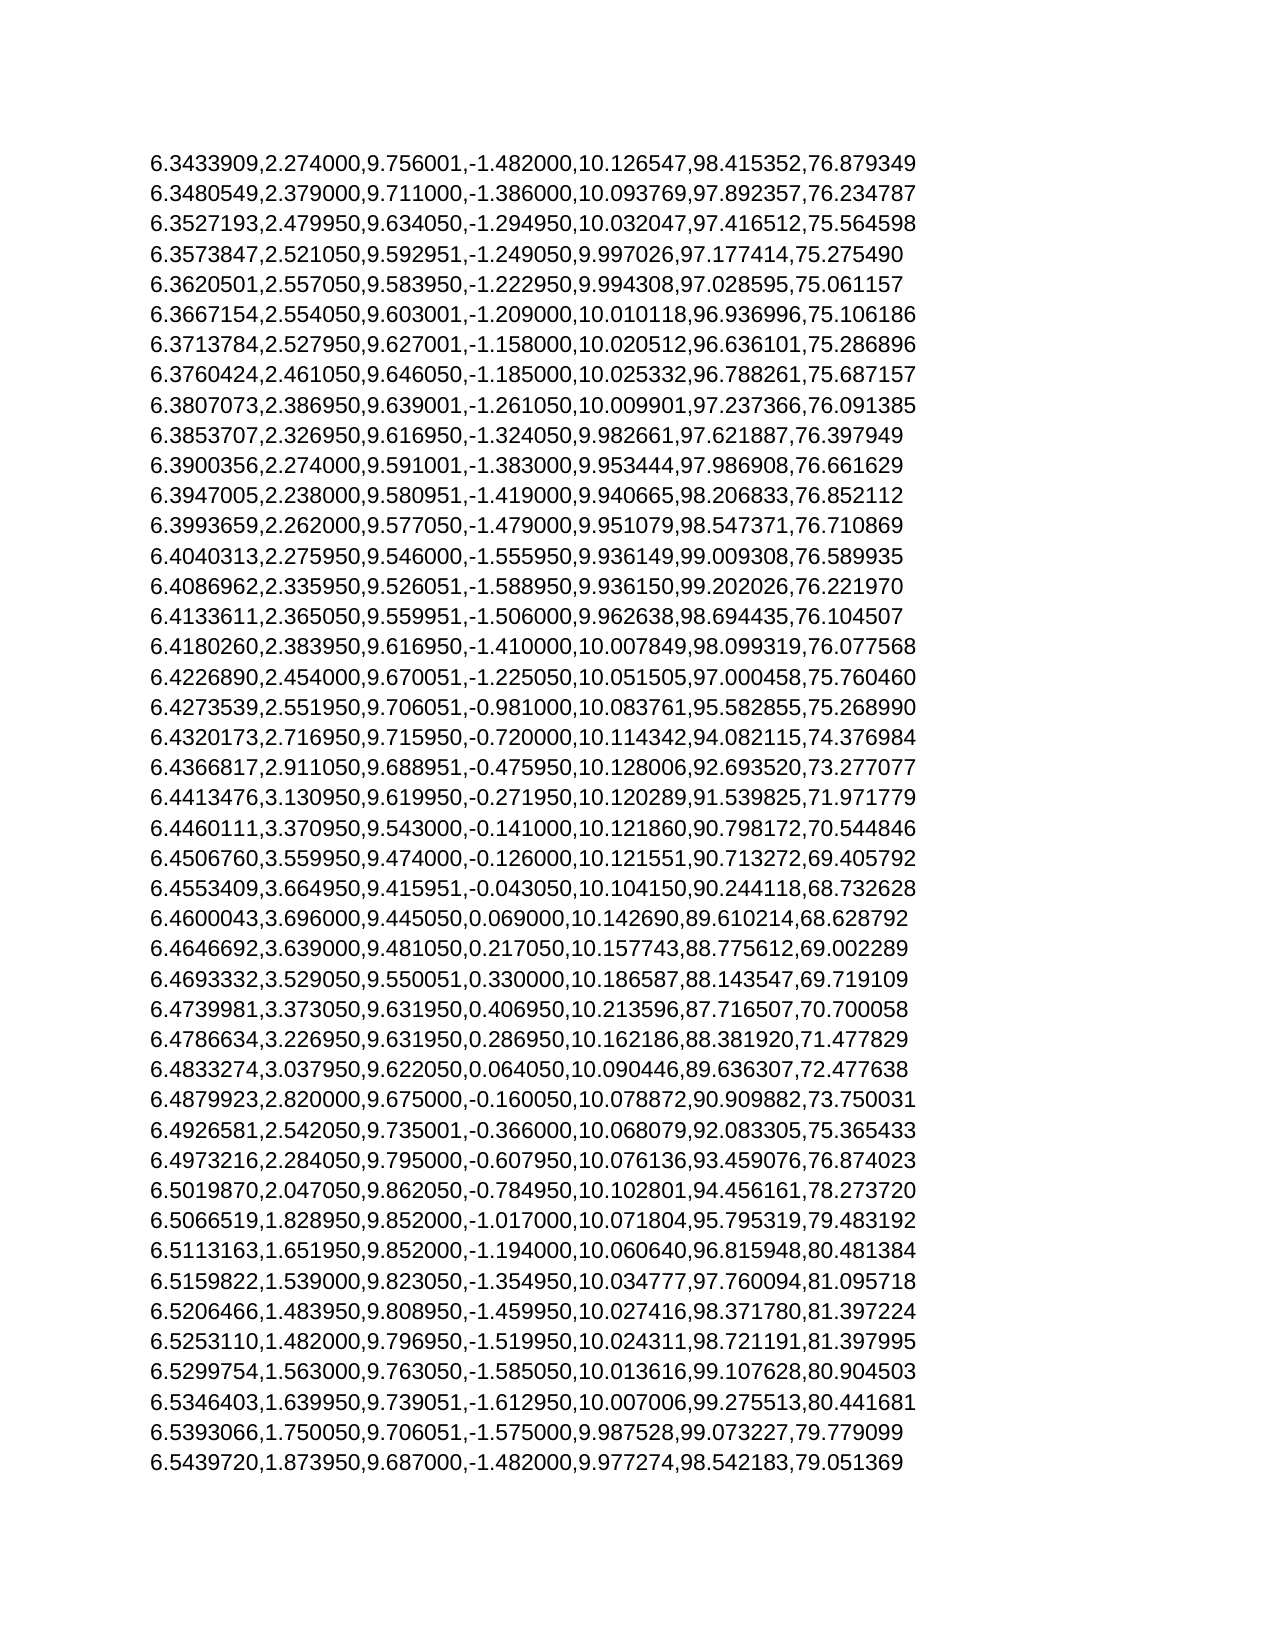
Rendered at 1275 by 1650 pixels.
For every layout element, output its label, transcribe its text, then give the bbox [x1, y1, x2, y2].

text 6.3993659,2.262000,9.577050,-1.479000,9.951079,98.547371,76.710869 [150, 512, 1125, 539]
text 6.3573847,2.521050,9.592951,-1.249050,9.997026,97.177414,75.275490 [150, 241, 1125, 267]
text 6.4086962,2.335950,9.526051,-1.588950,9.936150,99.202026,76.221970 [150, 573, 1125, 599]
text 6.4460111,3.370950,9.543000,-0.141000,10.121860,90.798172,70.544846 [150, 814, 1125, 841]
text 6.5346403,1.639950,9.739051,-1.612950,10.007006,99.275513,80.441681 [150, 1388, 1125, 1415]
text 6.4180260,2.383950,9.616950,-1.410000,10.007849,98.099319,76.077568 [150, 633, 1125, 660]
text 6.3807073,2.386950,9.639001,-1.261050,10.009901,97.237366,76.091385 [150, 392, 1125, 418]
text 6.4273539,2.551950,9.706051,-0.981000,10.083761,95.582855,75.268990 [150, 694, 1125, 720]
text 6.4693332,3.529050,9.550051,0.330000,10.186587,88.143547,69.719109 [150, 966, 1125, 992]
text 6.5206466,1.483950,9.808950,-1.459950,10.027416,98.371780,81.397224 [150, 1298, 1125, 1324]
text 6.5393066,1.750050,9.706051,-1.575000,9.987528,99.073227,79.779099 [150, 1419, 1125, 1445]
text 6.3853707,2.326950,9.616950,-1.324050,9.982661,97.621887,76.397949 [150, 422, 1125, 448]
text 6.4320173,2.716950,9.715950,-0.720000,10.114342,94.082115,74.376984 [150, 724, 1125, 750]
text 6.3900356,2.274000,9.591001,-1.383000,9.953444,97.986908,76.661629 [150, 452, 1125, 478]
text 6.3667154,2.554050,9.603001,-1.209000,10.010118,96.936996,75.106186 [150, 301, 1125, 327]
text 6.3527193,2.479950,9.634050,-1.294950,10.032047,97.416512,75.564598 [150, 210, 1125, 237]
text 6.5299754,1.563000,9.763050,-1.585050,10.013616,99.107628,80.904503 [150, 1358, 1125, 1385]
text 6.4413476,3.130950,9.619950,-0.271950,10.120289,91.539825,71.971779 [150, 784, 1125, 811]
text 6.3480549,2.379000,9.711000,-1.386000,10.093769,97.892357,76.234787 [150, 180, 1125, 207]
text 6.4366817,2.911050,9.688951,-0.475950,10.128006,92.693520,73.277077 [150, 754, 1125, 781]
text 6.4646692,3.639000,9.481050,0.217050,10.157743,88.775612,69.002289 [150, 935, 1125, 962]
text 6.3760424,2.461050,9.646050,-1.185000,10.025332,96.788261,75.687157 [150, 361, 1125, 388]
text 6.5113163,1.651950,9.852000,-1.194000,10.060640,96.815948,80.481384 [150, 1237, 1125, 1264]
text 6.5159822,1.539000,9.823050,-1.354950,10.034777,97.760094,81.095718 [150, 1268, 1125, 1294]
text 6.4553409,3.664950,9.415951,-0.043050,10.104150,90.244118,68.732628 [150, 875, 1125, 901]
text 6.5066519,1.828950,9.852000,-1.017000,10.071804,95.795319,79.483192 [150, 1207, 1125, 1234]
text 6.3433909,2.274000,9.756001,-1.482000,10.126547,98.415352,76.879349 [150, 150, 1125, 176]
text 6.5253110,1.482000,9.796950,-1.519950,10.024311,98.721191,81.397995 [150, 1328, 1125, 1354]
text 6.4786634,3.226950,9.631950,0.286950,10.162186,88.381920,71.477829 [150, 1026, 1125, 1052]
text 6.4926581,2.542050,9.735001,-0.366000,10.068079,92.083305,75.365433 [150, 1117, 1125, 1143]
text 6.4739981,3.373050,9.631950,0.406950,10.213596,87.716507,70.700058 [150, 996, 1125, 1022]
text 6.4506760,3.559950,9.474000,-0.126000,10.121551,90.713272,69.405792 [150, 845, 1125, 871]
text 6.4879923,2.820000,9.675000,-0.160050,10.078872,90.909882,73.750031 [150, 1086, 1125, 1113]
text 6.4973216,2.284050,9.795000,-0.607950,10.076136,93.459076,76.874023 [150, 1147, 1125, 1173]
text 6.4833274,3.037950,9.622050,0.064050,10.090446,89.636307,72.477638 [150, 1056, 1125, 1083]
text 6.5439720,1.873950,9.687000,-1.482000,9.977274,98.542183,79.051369 [150, 1449, 1125, 1475]
text 6.5019870,2.047050,9.862050,-0.784950,10.102801,94.456161,78.273720 [150, 1177, 1125, 1203]
text 6.4226890,2.454000,9.670051,-1.225050,10.051505,97.000458,75.760460 [150, 663, 1125, 690]
text 6.4133611,2.365050,9.559951,-1.506000,9.962638,98.694435,76.104507 [150, 603, 1125, 629]
text 6.3620501,2.557050,9.583950,-1.222950,9.994308,97.028595,75.061157 [150, 271, 1125, 297]
text 6.4600043,3.696000,9.445050,0.069000,10.142690,89.610214,68.628792 [150, 905, 1125, 932]
text 6.3947005,2.238000,9.580951,-1.419000,9.940665,98.206833,76.852112 [150, 482, 1125, 509]
text 6.4040313,2.275950,9.546000,-1.555950,9.936149,99.009308,76.589935 [150, 543, 1125, 569]
text 6.3713784,2.527950,9.627001,-1.158000,10.020512,96.636101,75.286896 [150, 331, 1125, 358]
